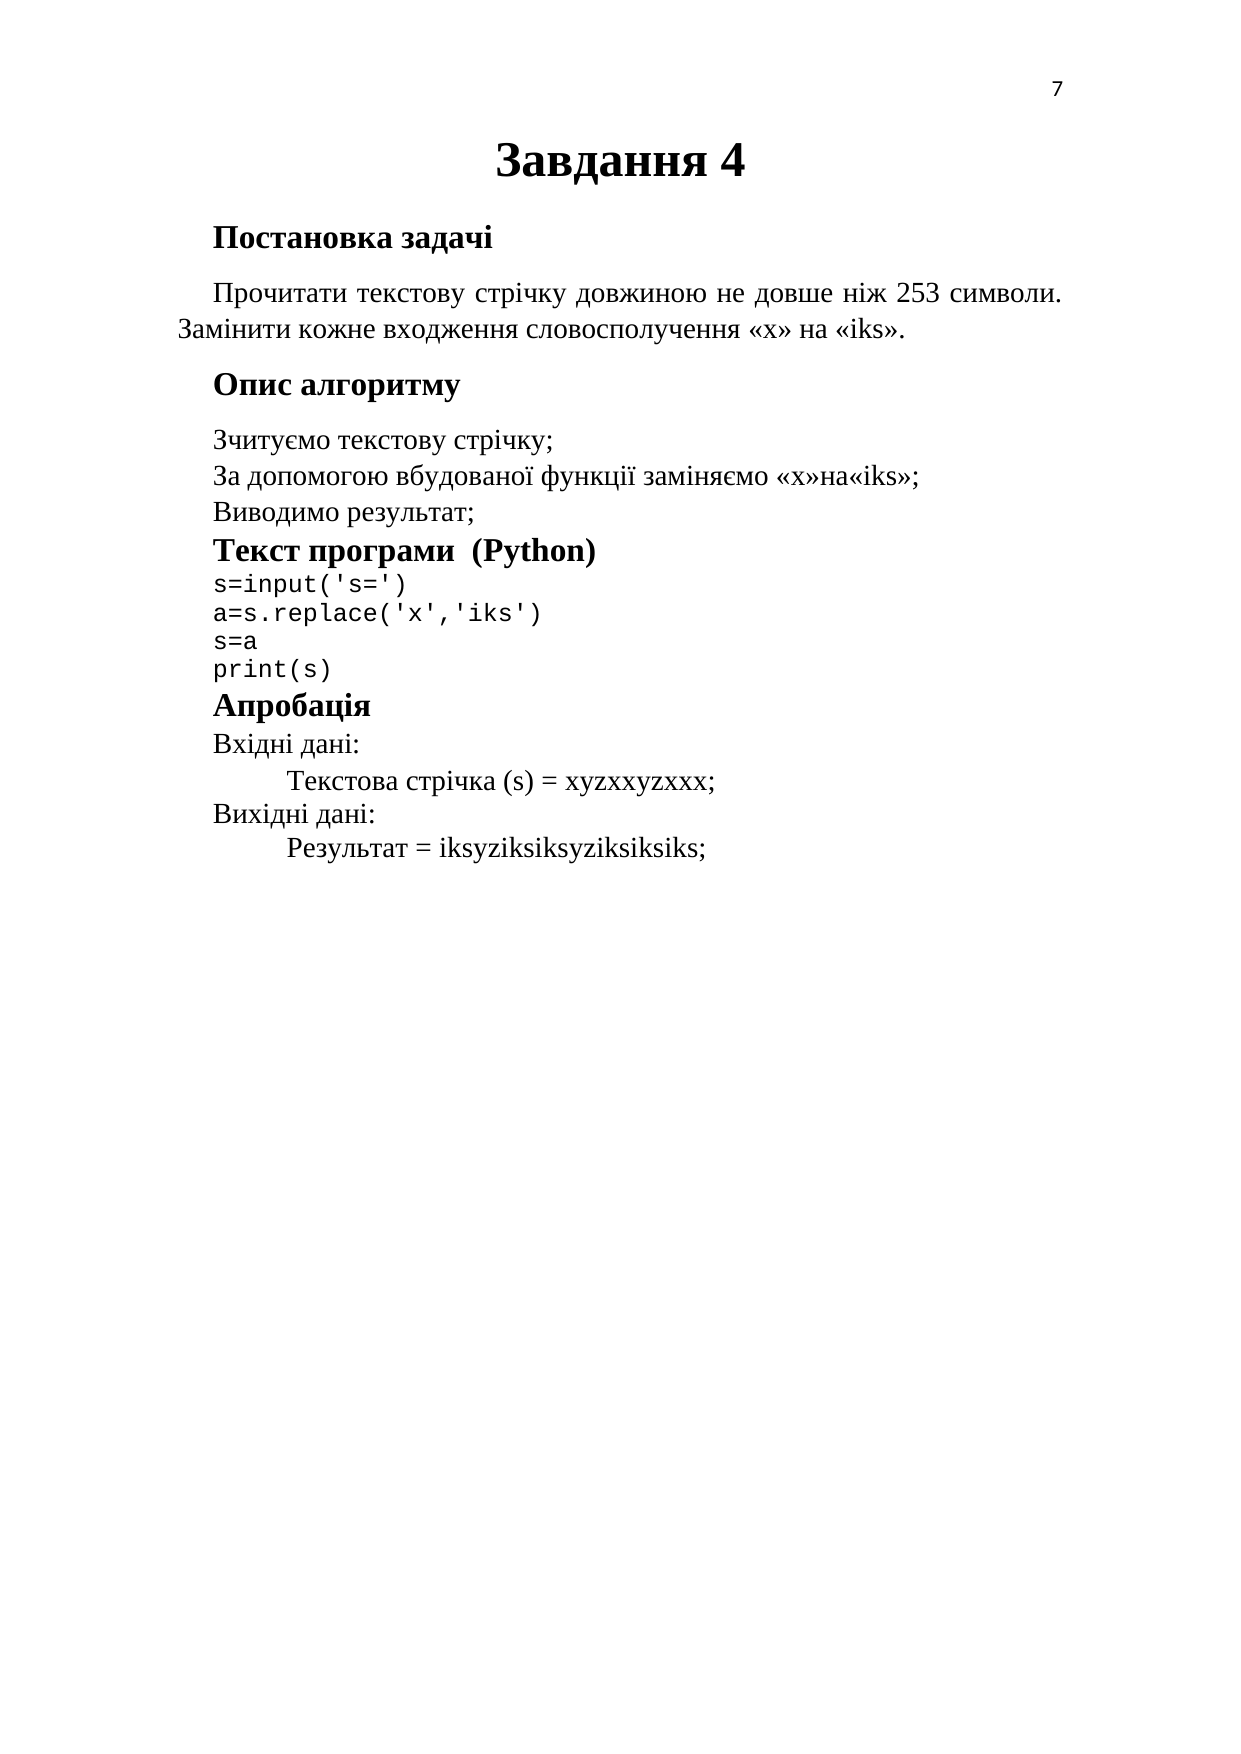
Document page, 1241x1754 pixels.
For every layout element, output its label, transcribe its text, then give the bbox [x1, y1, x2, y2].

title Завдання 4 [177, 130, 1063, 187]
text Апробація [177, 685, 1063, 723]
text Результат = iksyziksiksyziksiksiks; [251, 830, 1063, 863]
text Вихідні дані: [177, 796, 1063, 830]
text Текст програми (Python) [177, 530, 1063, 569]
text a=s.replace('x','iks') [177, 600, 1063, 628]
text s=input('s=') [177, 572, 1063, 600]
text Опис алгоритму [177, 364, 1063, 402]
text s=a [177, 628, 1063, 657]
text print(s) [177, 657, 1063, 685]
text Текстова стрічка (s) = xyzxxyzxxx; [251, 763, 1063, 796]
text За допомогою вбудованої функції заміняємо «x»на«iks»; [177, 458, 1063, 492]
text Вхідні дані: [177, 726, 1063, 760]
text Прочитати текстову стрічку довжиною не довше ніж 253 символи. Замінити кожне входження словосполучення «x» на «iks». [177, 275, 1063, 345]
text Постановка задачі [177, 217, 1063, 255]
text Виводимо результат; [177, 494, 1063, 528]
text Зчитуємо текстову стрічку; [177, 422, 1063, 456]
